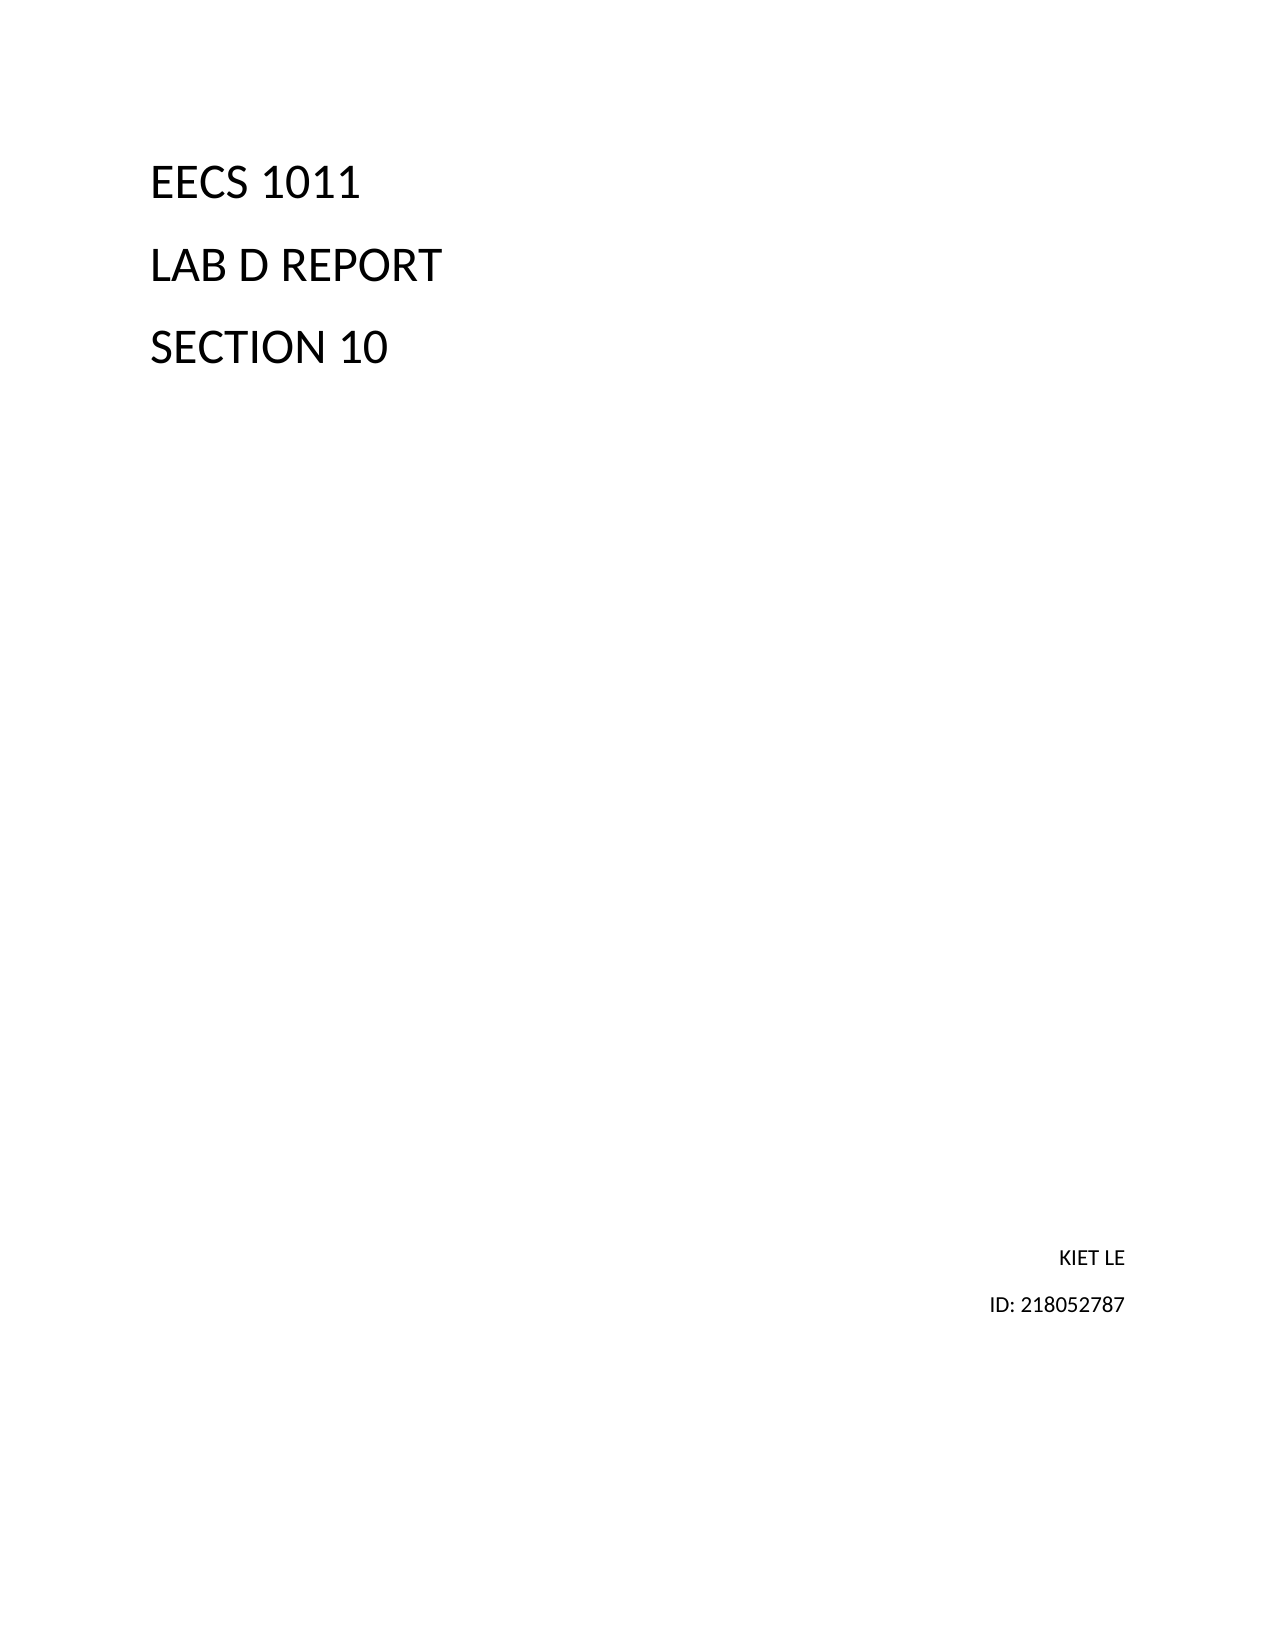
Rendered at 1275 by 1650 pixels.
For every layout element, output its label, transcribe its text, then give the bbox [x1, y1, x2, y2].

text KIET LE [150, 1243, 1125, 1271]
text EECS 1011 [150, 150, 1125, 211]
text ID: 218052787 [150, 1290, 1125, 1318]
text LAB D REPORT [150, 232, 1125, 293]
text SECTION 10 [150, 315, 1125, 376]
